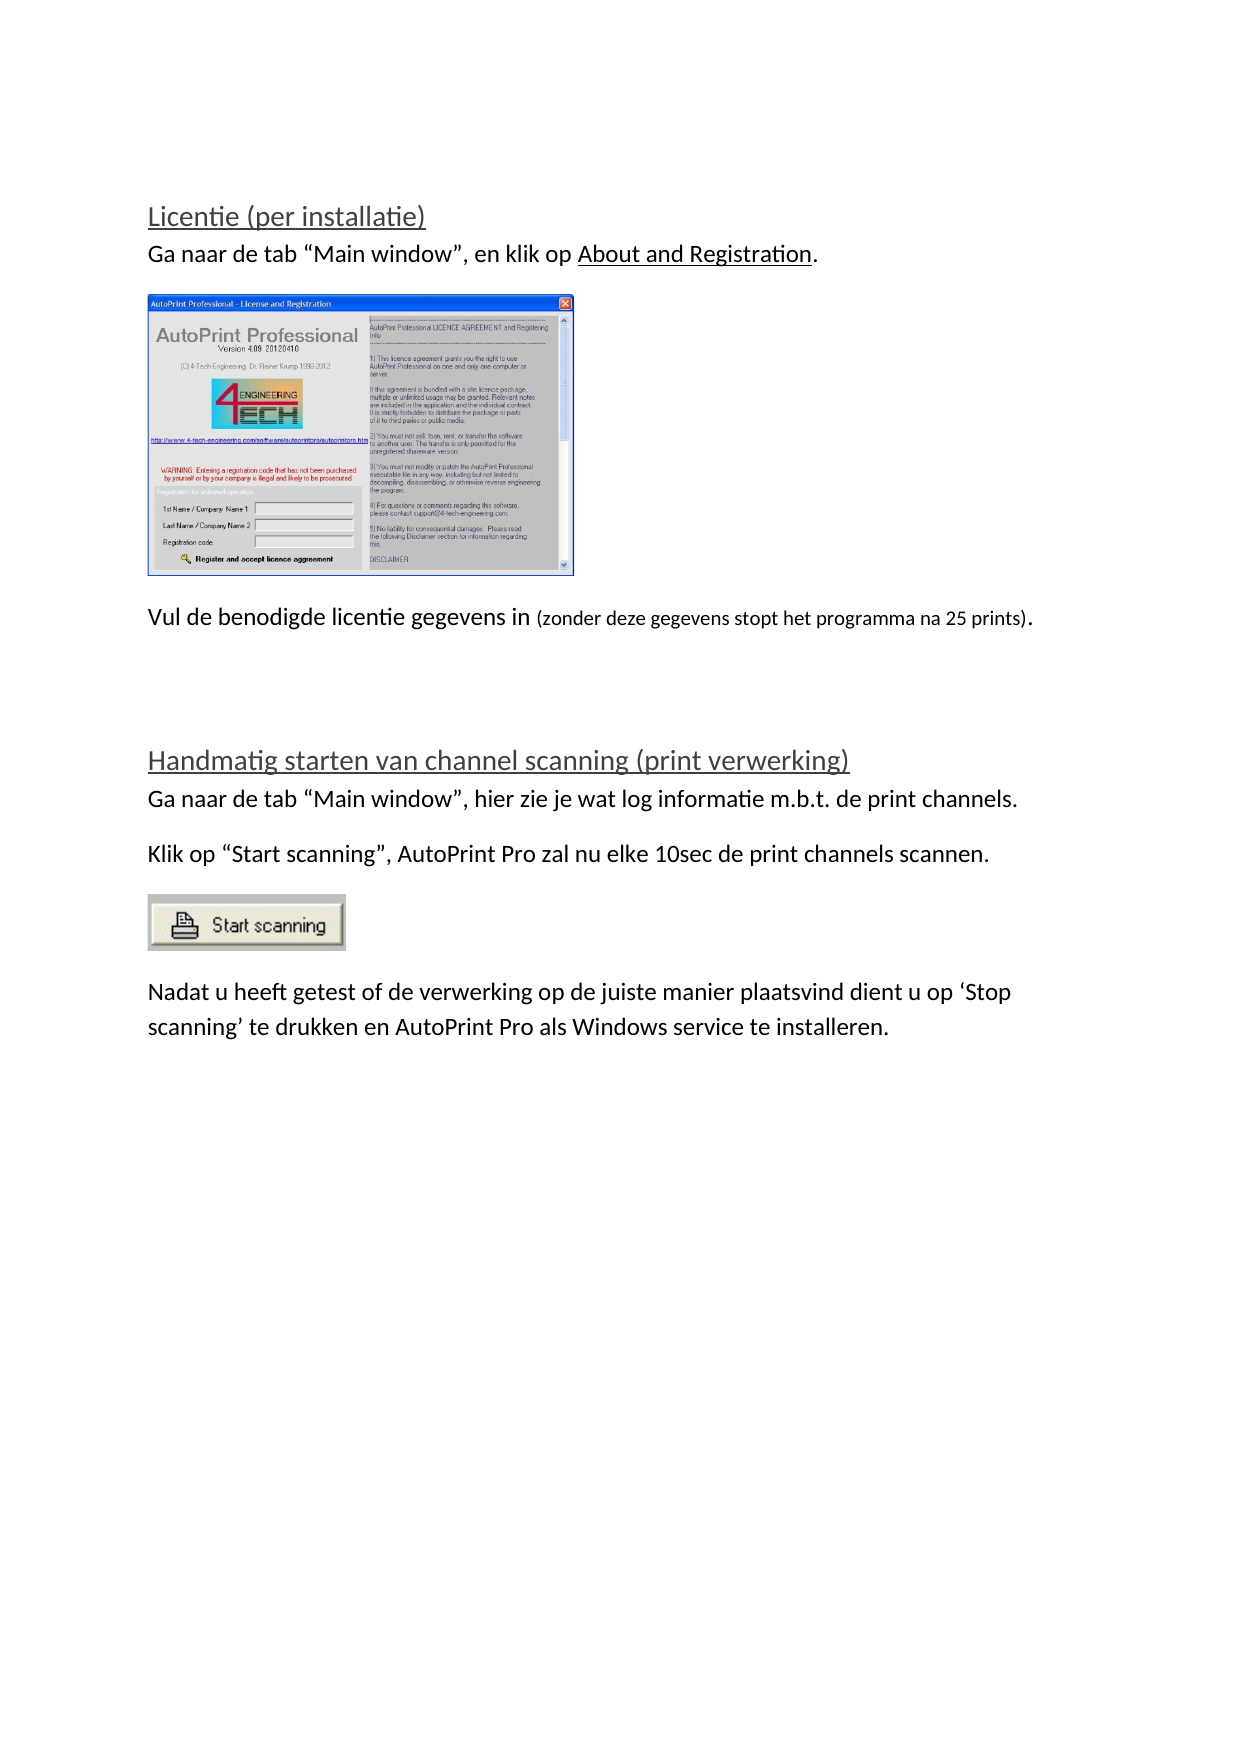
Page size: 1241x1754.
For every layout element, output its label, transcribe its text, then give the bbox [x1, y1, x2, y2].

subtitle Handmatig starten van channel scanning (print verwerking) [148, 742, 1093, 777]
text Ga naar de tab “Main window”, en klik op About and Registration. [148, 238, 1093, 269]
subtitle Licentie (per installatie) [148, 198, 1093, 233]
text Ga naar de tab “Main window”, hier zie je wat log informatie m.b.t. de print channels. [148, 783, 1093, 813]
text Klik op “Start scanning”, AutoPrint Pro zal nu elke 10sec de print channels scannen. [148, 838, 1093, 869]
text Vul de benodigde licentie gegevens in (zonder deze gegevens stopt het programma na 25 prints). [148, 601, 1093, 631]
text Nadat u heeft getest of de verwerking op de juiste manier plaatsvind dient u op ‘Stop scanning’ te drukken en AutoPrint Pro als Windows service te installeren. [148, 976, 1093, 1041]
picture [147, 294, 575, 576]
